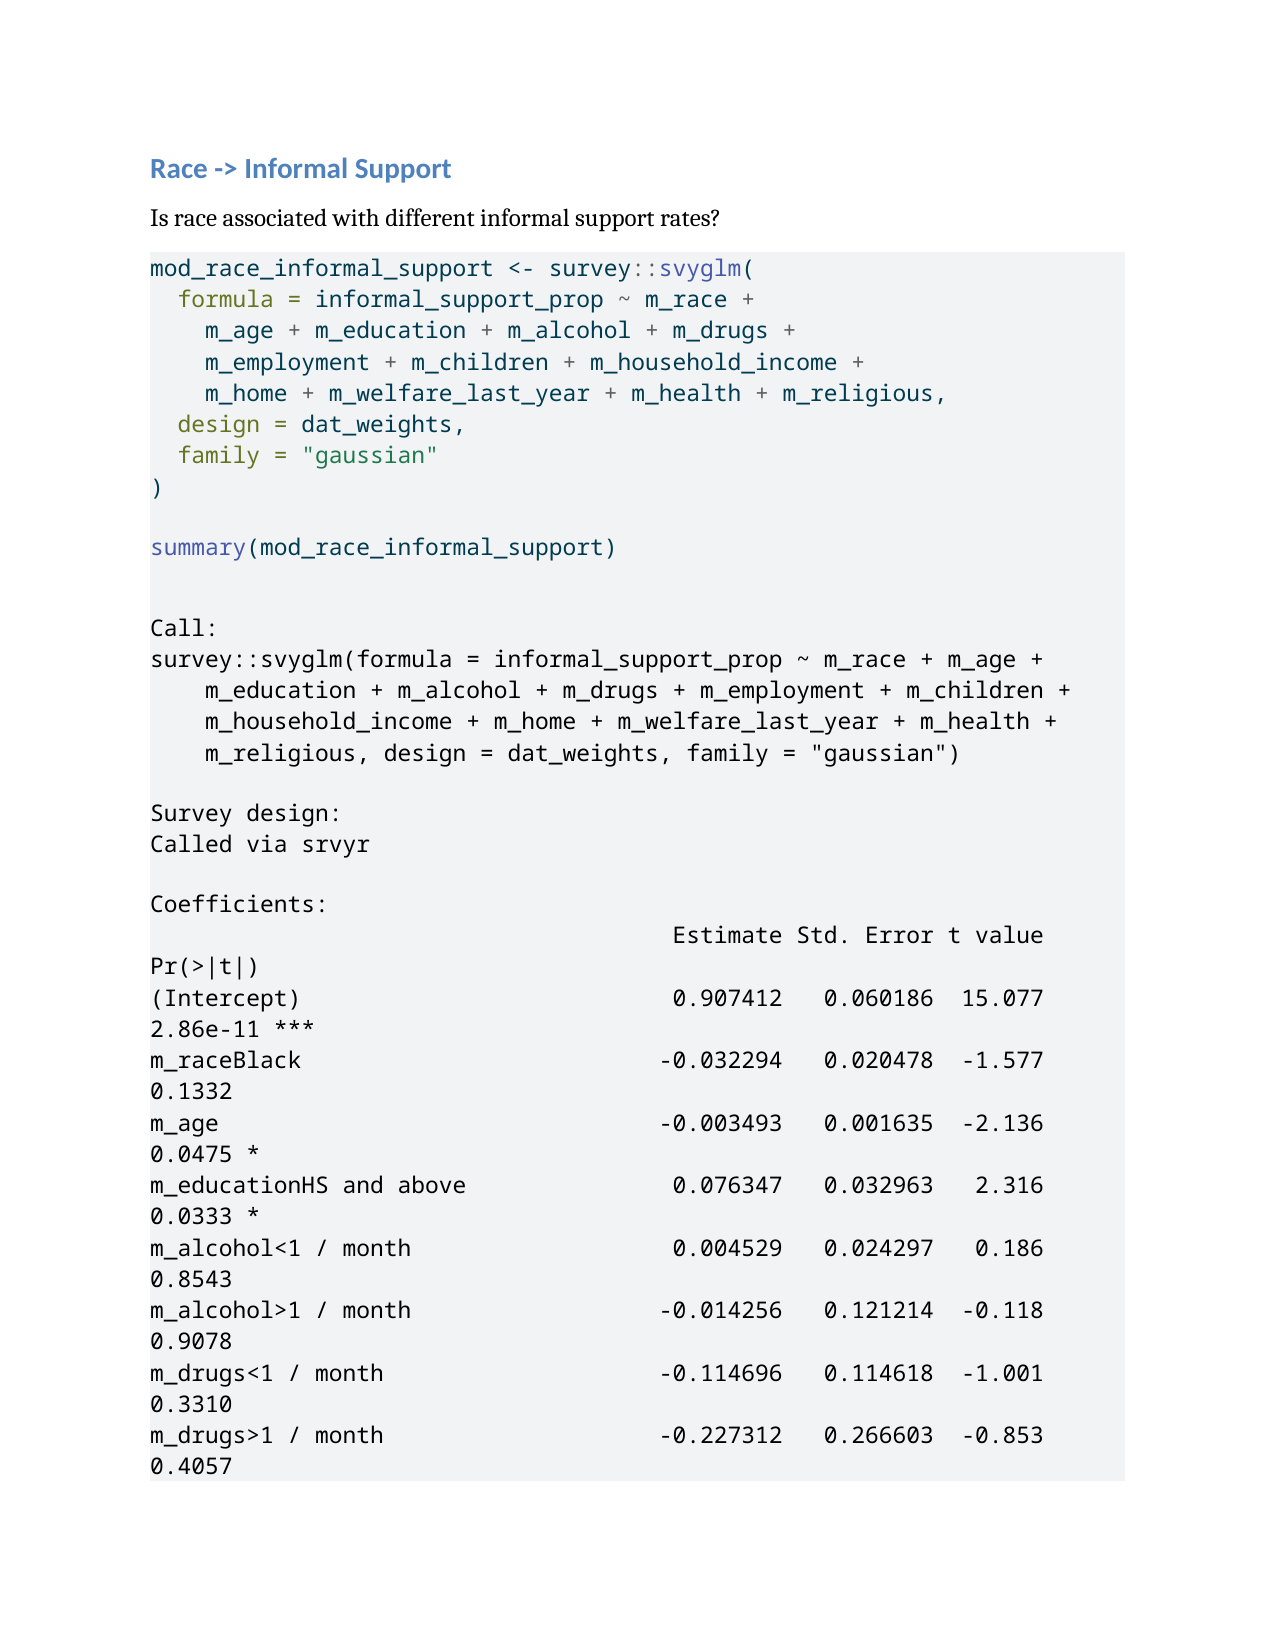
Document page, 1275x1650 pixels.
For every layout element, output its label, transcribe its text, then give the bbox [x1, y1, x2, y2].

subtitle Race -> Informal Support [150, 150, 1125, 186]
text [150, 583, 1125, 1481]
text Is race associated with different informal support rates? [150, 204, 1125, 233]
text mod_race_informal_support <- survey::svyglm( formula = informal_support_prop ~ m_race + m_age + m_education + m_alcohol + m_drugs + m_employment + m_children + m_household_income + m_home + m_welfare_last_year + m_health + m_religious, design = dat_weights, family = "gaussian" ) summary(mod_race_informal_support) [150, 252, 1125, 562]
